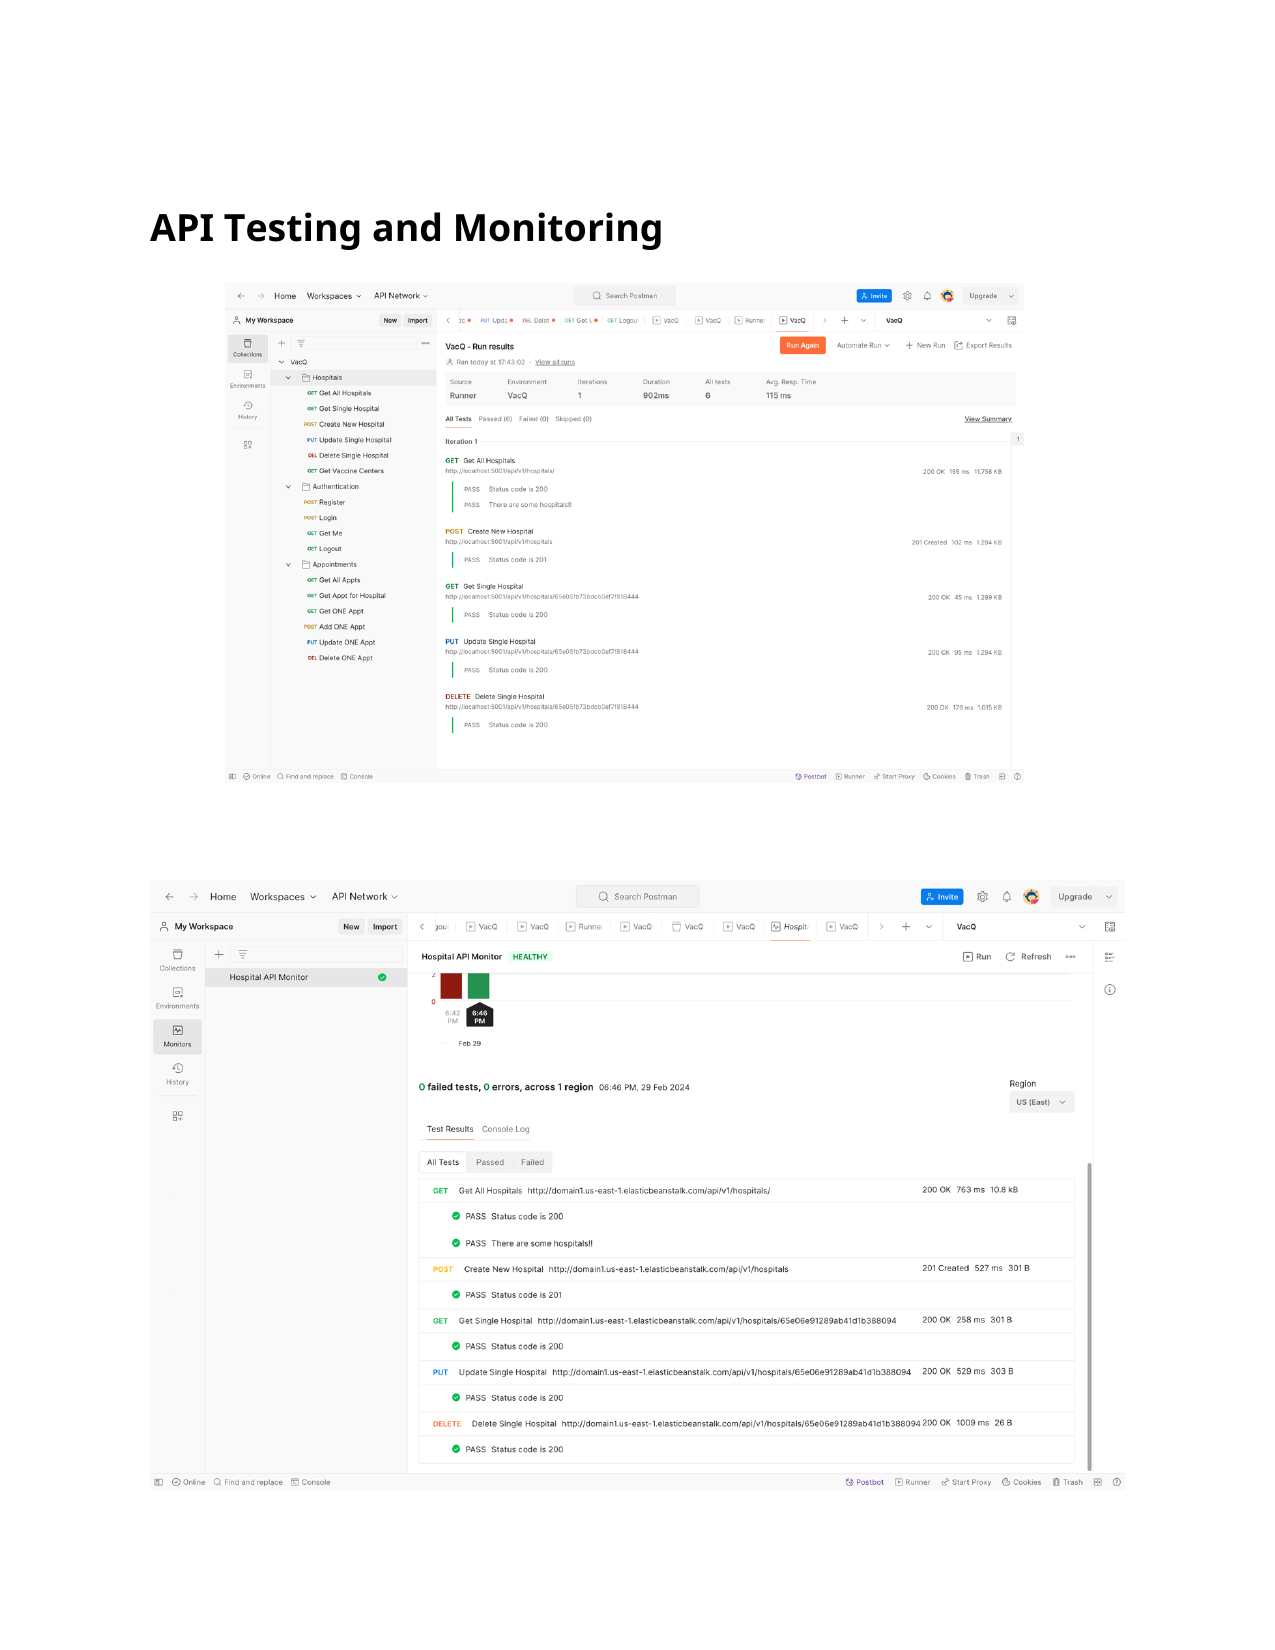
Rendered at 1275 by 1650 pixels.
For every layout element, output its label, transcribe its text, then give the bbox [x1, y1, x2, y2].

picture [225, 283, 1024, 783]
text API Testing and Monitoring [150, 201, 1125, 252]
picture [150, 880, 1125, 1490]
